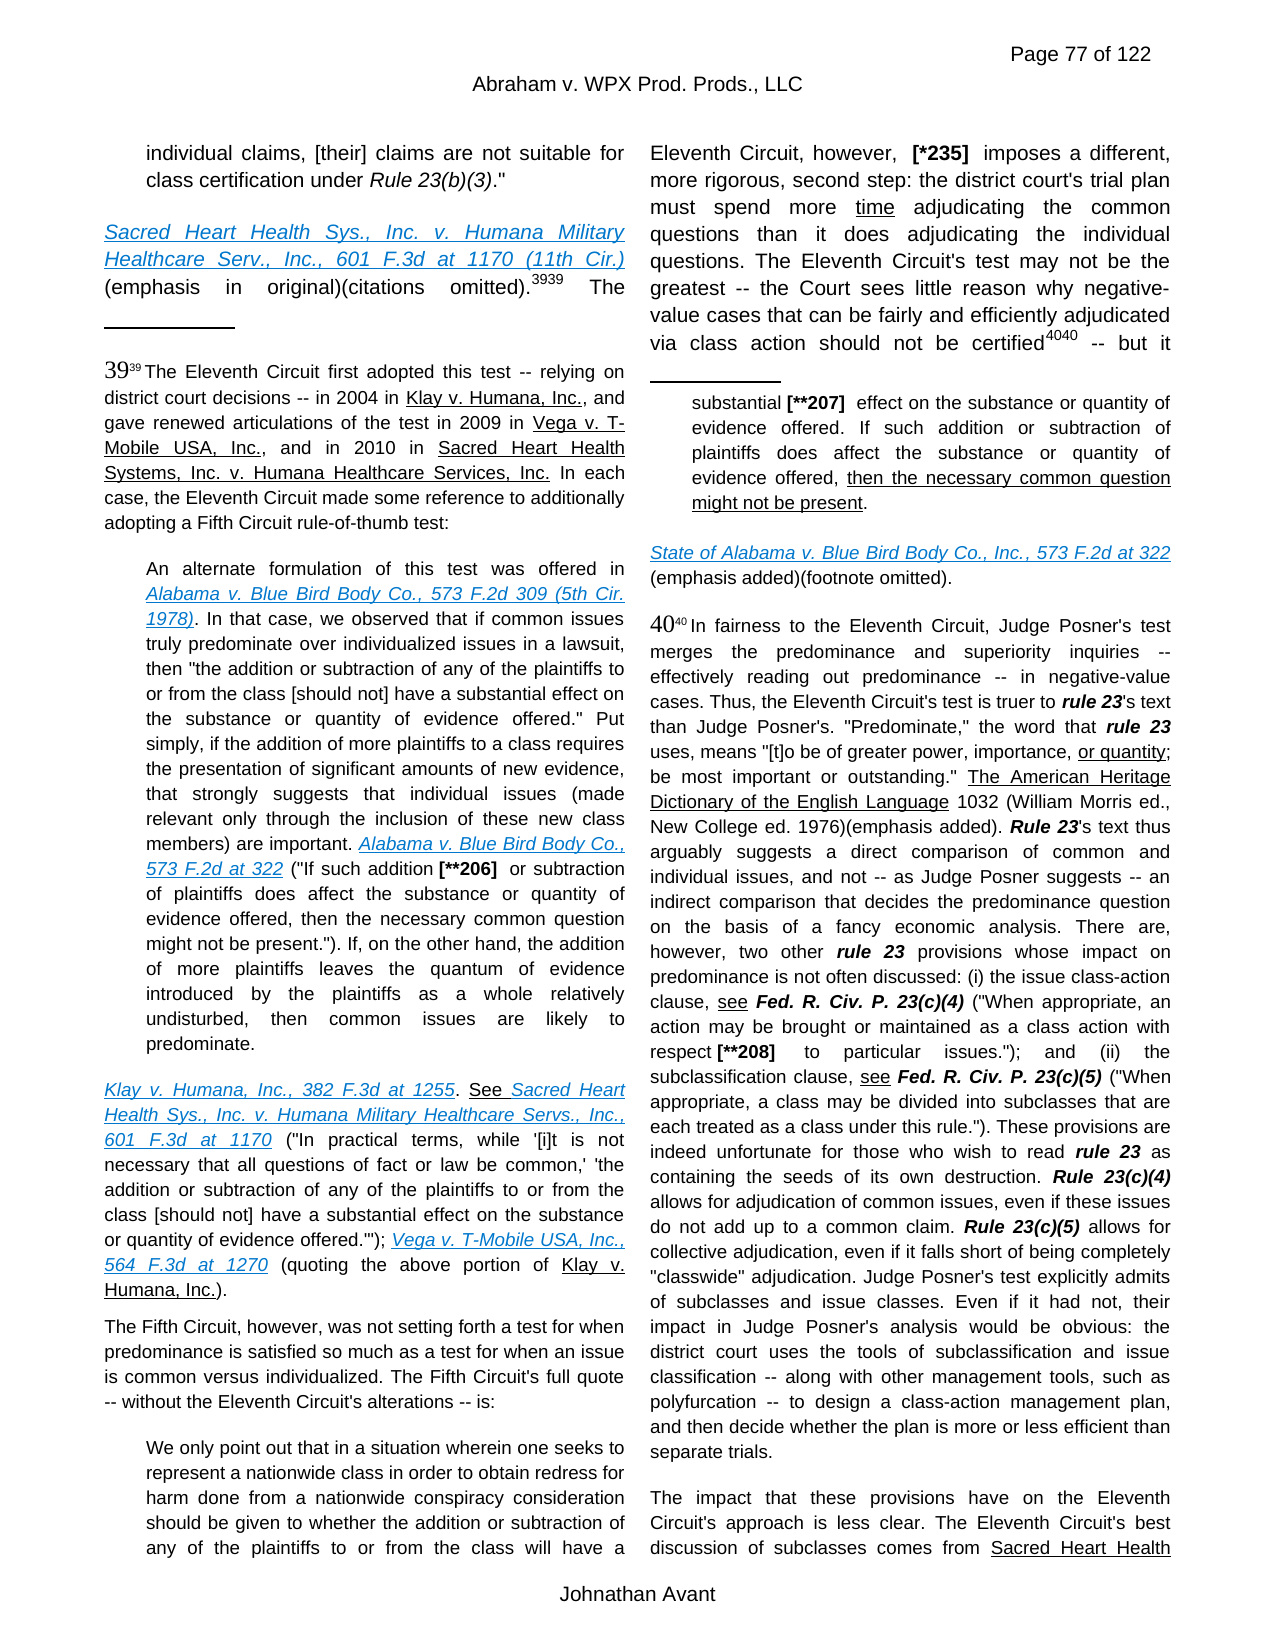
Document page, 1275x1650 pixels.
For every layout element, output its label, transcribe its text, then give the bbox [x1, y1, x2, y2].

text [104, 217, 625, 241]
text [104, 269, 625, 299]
text Sacred Heart Health Sys., Inc. v. Humana Military Healthcare Serv., Inc., 601 F.3d at 1170 (11th Cir.)(emphasis in original)(citations omitted).39 The Eleventh Circuit, however, [*235] imposes a different, more rigorous, second step: the district court's trial plan must spend more time adjudicating the common questions than it does adjudicating the individual questions. The Eleventh Circuit's test may not be the greatest -- the Court sees little reason why negative-value cases that can be fairly and efficiently adjudicated via class action should not be certified40 -- but it [*237] is commendable in that it is a test that district courts can use, rather than yet another meaningless recitation, see CGC Holding Co., LLC v. Hutchens, 773 F.3d 1076 (10th Cir. 2014)(HN45[] "[T]he predominance prong 'asks whether the common, aggregation-enabling, issues in the case are more prevalent or important than the non-common, aggregation defeating, individual issues." (quoting Newberg § 4:49)), circular axiom, see, e.g., Amchem Prods., Inc. v. Windsor, 521 U.S. at 623 (HN46[] "The Rule 23(b)(3) predominance inquiry tests whether proposed classes are sufficiently cohesive to warrant adjudication by representation."), obvious guidepost, see Reed v. Bowen, 849 F.2d at 1309 (HN47[] "Each case must be decided on its own facts, on the basis of 'practicalities and prudential considerations.'"), self-evident comparison, see [**205] Monreal v. Potter, 367 F.3d at 1237 (HN48[] "[T]he predominance criterion of Rule 23(b)(3) [i]s 'far more demanding' tha[n] the Rule 23(a) commonality requirement[.]" (quoting Amchem Prods., Inc. v. Windsor, 521 U.S. at 623-24)), or worthless slogan, see Marcus v. BMW of N. Am., LLC, 687 F.3d at 600 (exhorting district courts to examine claims "'through the prism' of Rule 23(b)(3)"). [650, 137, 1171, 356]
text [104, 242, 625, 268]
